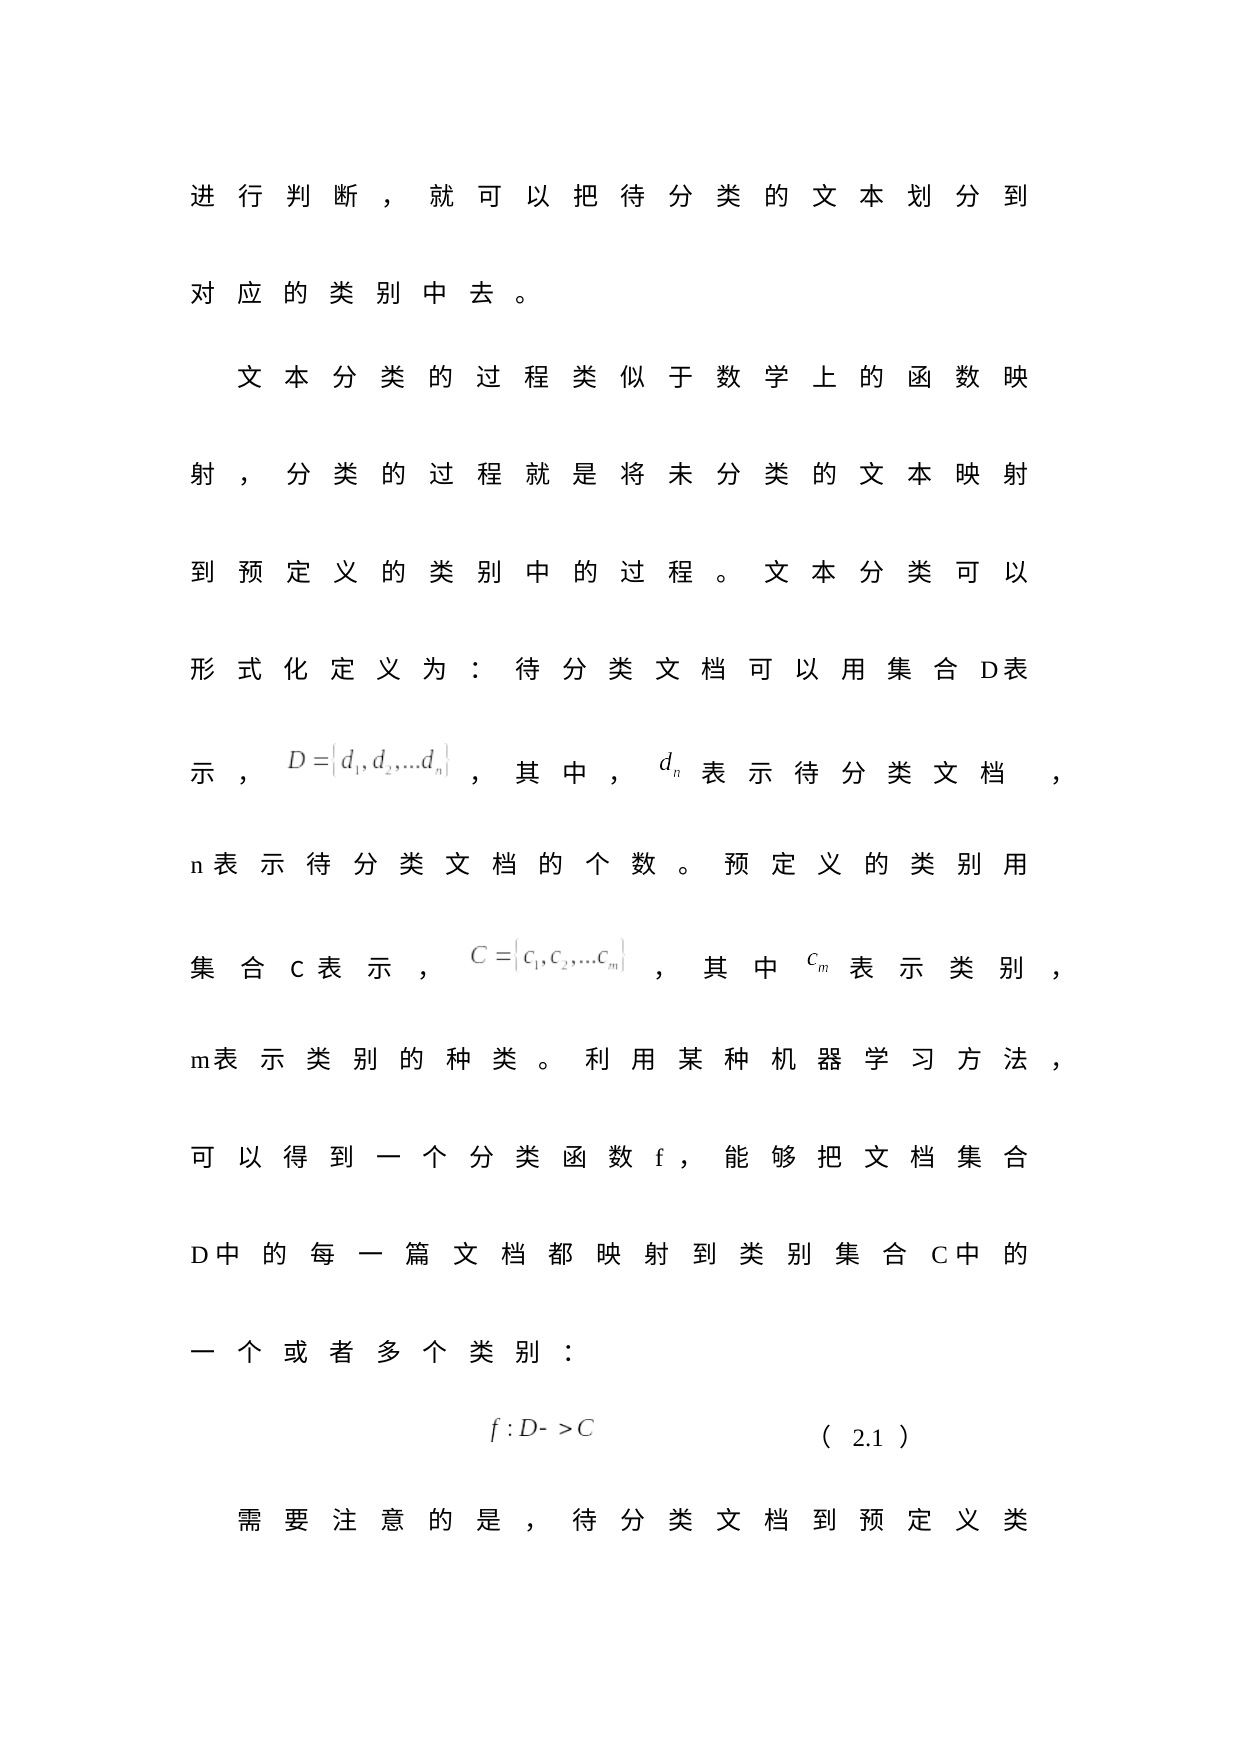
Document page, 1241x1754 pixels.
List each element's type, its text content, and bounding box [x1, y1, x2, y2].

text 需要注意的是，待分类文档到预定义类别的映射可以是一对一的映射，也可以是一对二的映射。另外，还可以是一对多的映射，一般将多类映射转换为一对二映射进行处理。 [190, 1486, 1050, 1551]
text （2.1） [190, 1401, 1050, 1466]
text 文本分类的过程类似于数学上的函数映射，分类的过程就是将未分类的文本映射到预定义的类别中的过程。文本分类可以形式化定义为：待分类文档可以用集合D表示，，其中，表示待分类文档 ，n表示待分类文档的个数。预定义的类别用集合C表示，，其中表示类别，m表示类别的种类。利用某种机器学习方法，可以得到一个分类函数f，能够把文档集合D中的每一篇文档都映射到类别集合C中的一个或者多个类别： [190, 343, 1050, 1383]
